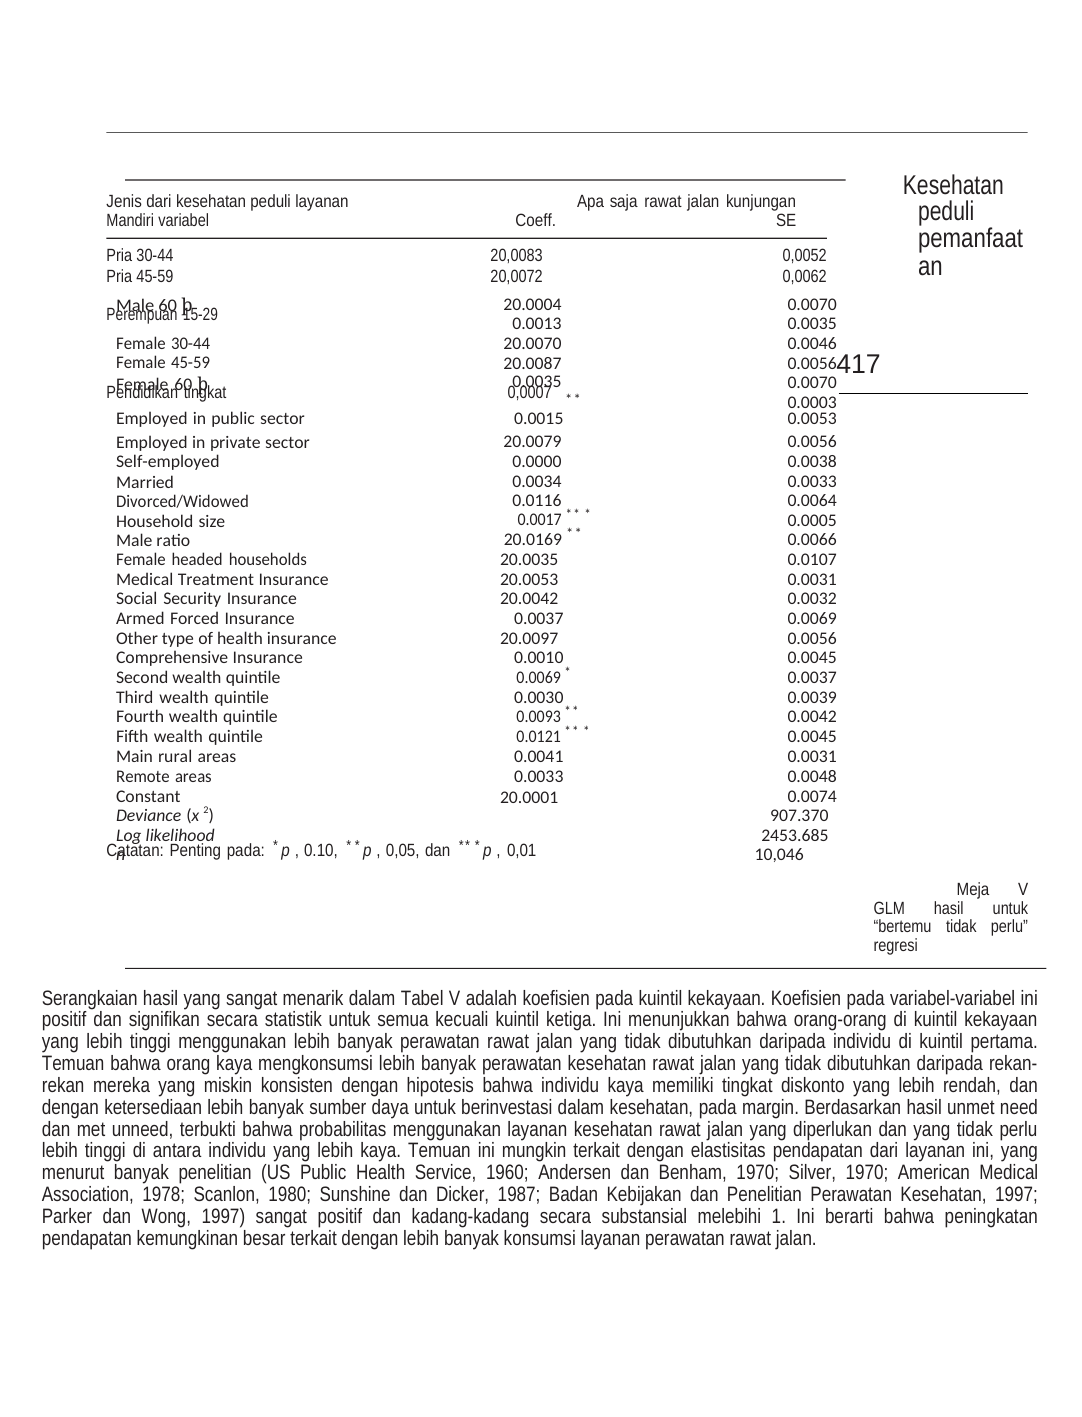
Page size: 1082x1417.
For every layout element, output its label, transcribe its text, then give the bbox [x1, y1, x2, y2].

text Pria 45-59 20,0072 0,0062 [106, 266, 832, 286]
text Perempuan 15-29 [106, 304, 832, 324]
text Kesehatan peduli pemanfaatan [903, 172, 1029, 281]
text 417 [836, 351, 1028, 379]
text Pendidikan tingkat 0,0007 [106, 382, 832, 402]
text Catatan: Penting pada: * p , 0.10, * * p , 0,05, dan ** * p , 0,01 [106, 837, 832, 860]
text Serangkaian hasil yang sangat menarik dalam Tabel V adalah koefisien pada kuintil kekayaan. Koefisien pada variabel-variabel ini positif dan signifikan secara statistik untuk semua kecuali kuintil ketiga. Ini menunjukkan bahwa orang-orang di kuintil kekayaan yang lebih tinggi menggunakan lebih banyak perawatan rawat jalan yang tidak dibutuhkan daripada individu di kuintil pertama. Temuan bahwa orang kaya mengkonsumsi lebih banyak perawatan kesehatan rawat jalan yang tidak dibutuhkan daripada rekan-rekan mereka yang miskin konsisten dengan hipotesis bahwa individu kaya memiliki tingkat diskonto yang lebih rendah, dan dengan ketersediaan lebih banyak sumber daya untuk berinvestasi dalam kesehatan, pada margin. Berdasarkan hasil unmet need dan met unneed, terbukti bahwa probabilitas menggunakan layanan kesehatan rawat jalan yang diperlukan dan yang tidak perlu lebih tinggi di antara individu yang lebih kaya. Temuan ini mungkin terkait dengan elastisitas pendapatan dari layanan ini, yang menurut banyak penelitian (US Public Health Service, 1960; Andersen dan Benham, 1970; Silver, 1970; American Medical Association, 1978; Scanlon, 1980; Sunshine dan Dicker, 1987; Badan Kebijakan dan Penelitian Perawatan Kesehatan, 1997; Parker dan Wong, 1997) sangat positif dan kadang-kadang secara substansial melebihi 1. Ini berarti bahwa peningkatan pendapatan kemungkinan besar terkait dengan lebih banyak konsumsi layanan perawatan rawat jalan. [42, 987, 1039, 1250]
text Pria 30-44 20,0083 0,0052 [106, 245, 832, 266]
text Jenis dari kesehatan peduli layanan Apa saja rawat jalan kunjungan Mandiri variabel Coeff. SE [106, 193, 796, 230]
text Meja V GLM hasil untuk “bertemu tidak perlu” regresi [873, 881, 1028, 955]
